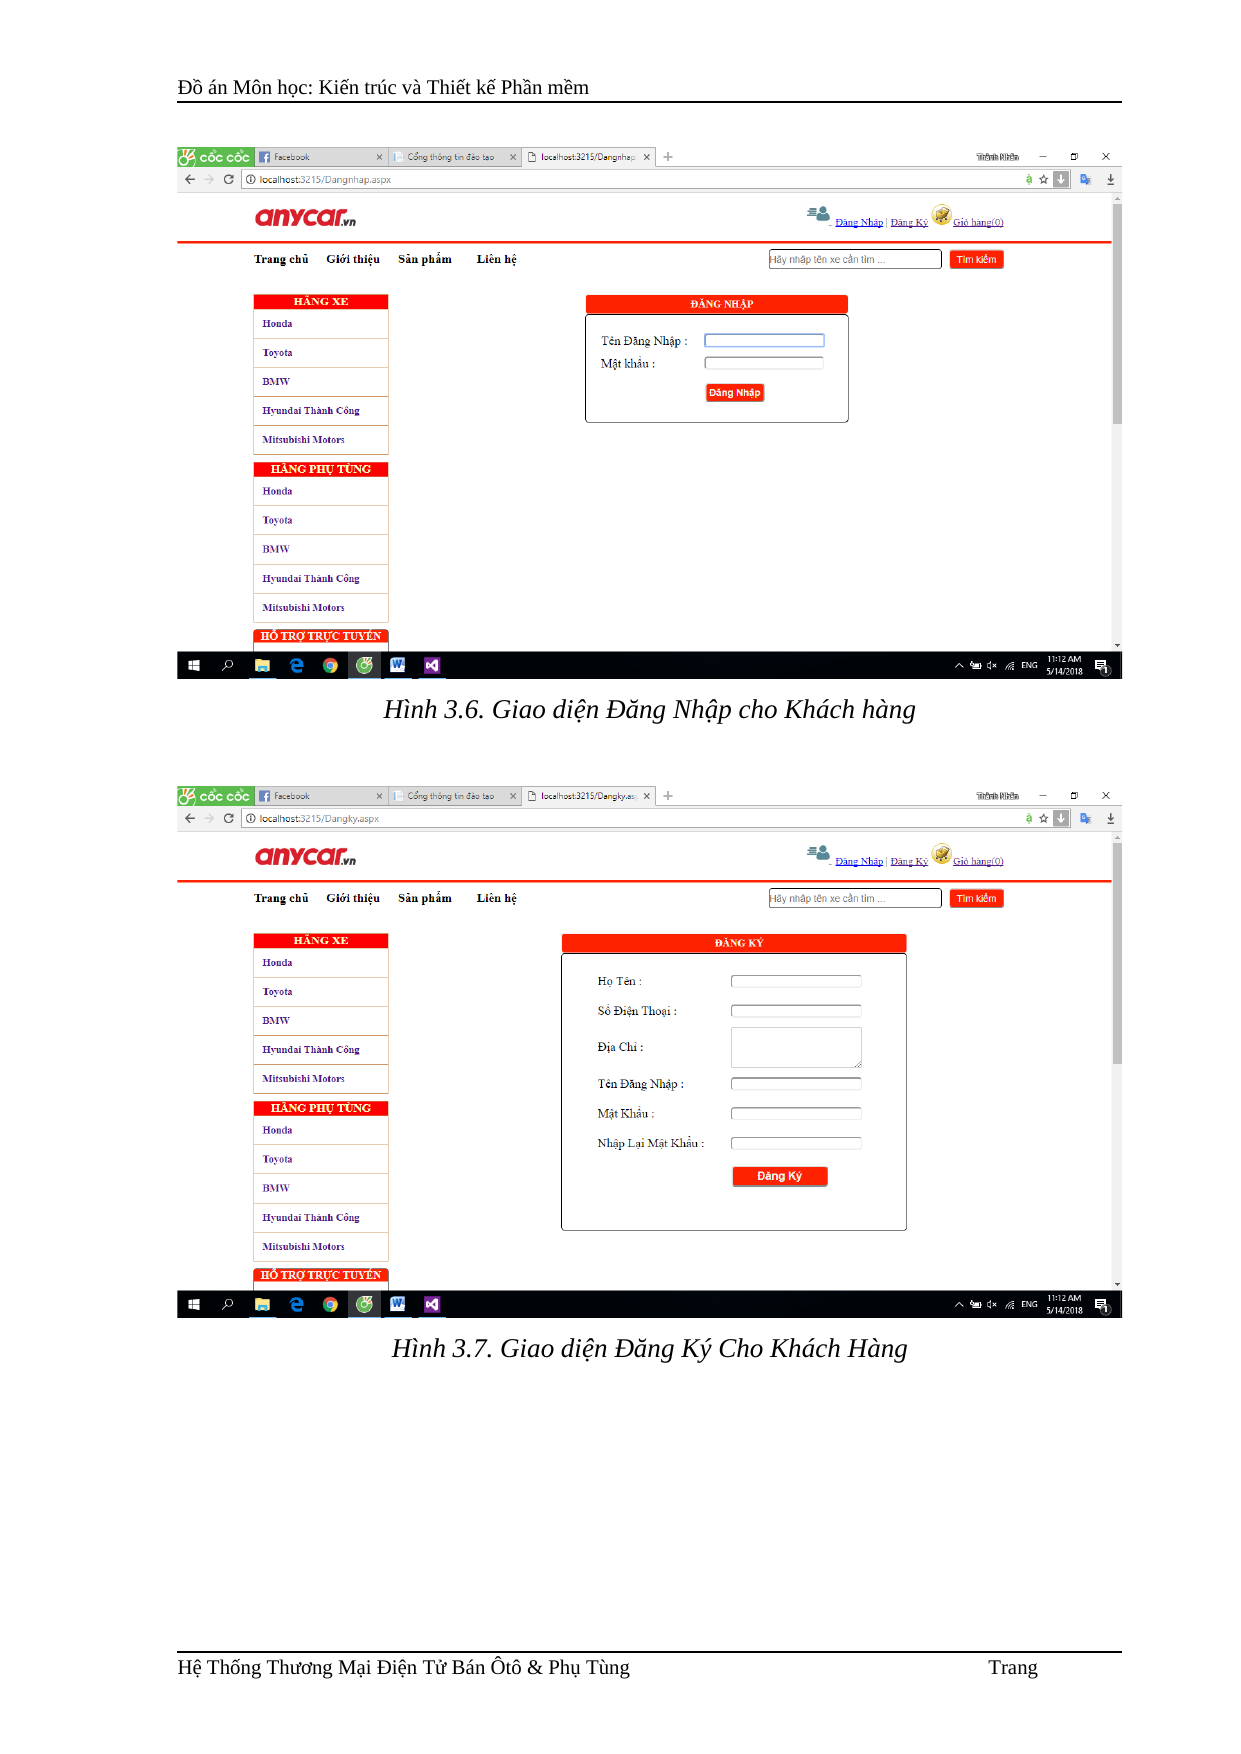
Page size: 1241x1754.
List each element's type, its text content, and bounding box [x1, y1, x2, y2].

picture [177, 147, 1123, 679]
text Hình 3.7. Giao diện Đăng Ký Cho Khách Hàng [177, 1332, 1122, 1363]
text Hình 3.6. Giao diện Đăng Nhập cho Khách hàng [177, 693, 1122, 724]
picture [177, 786, 1123, 1318]
